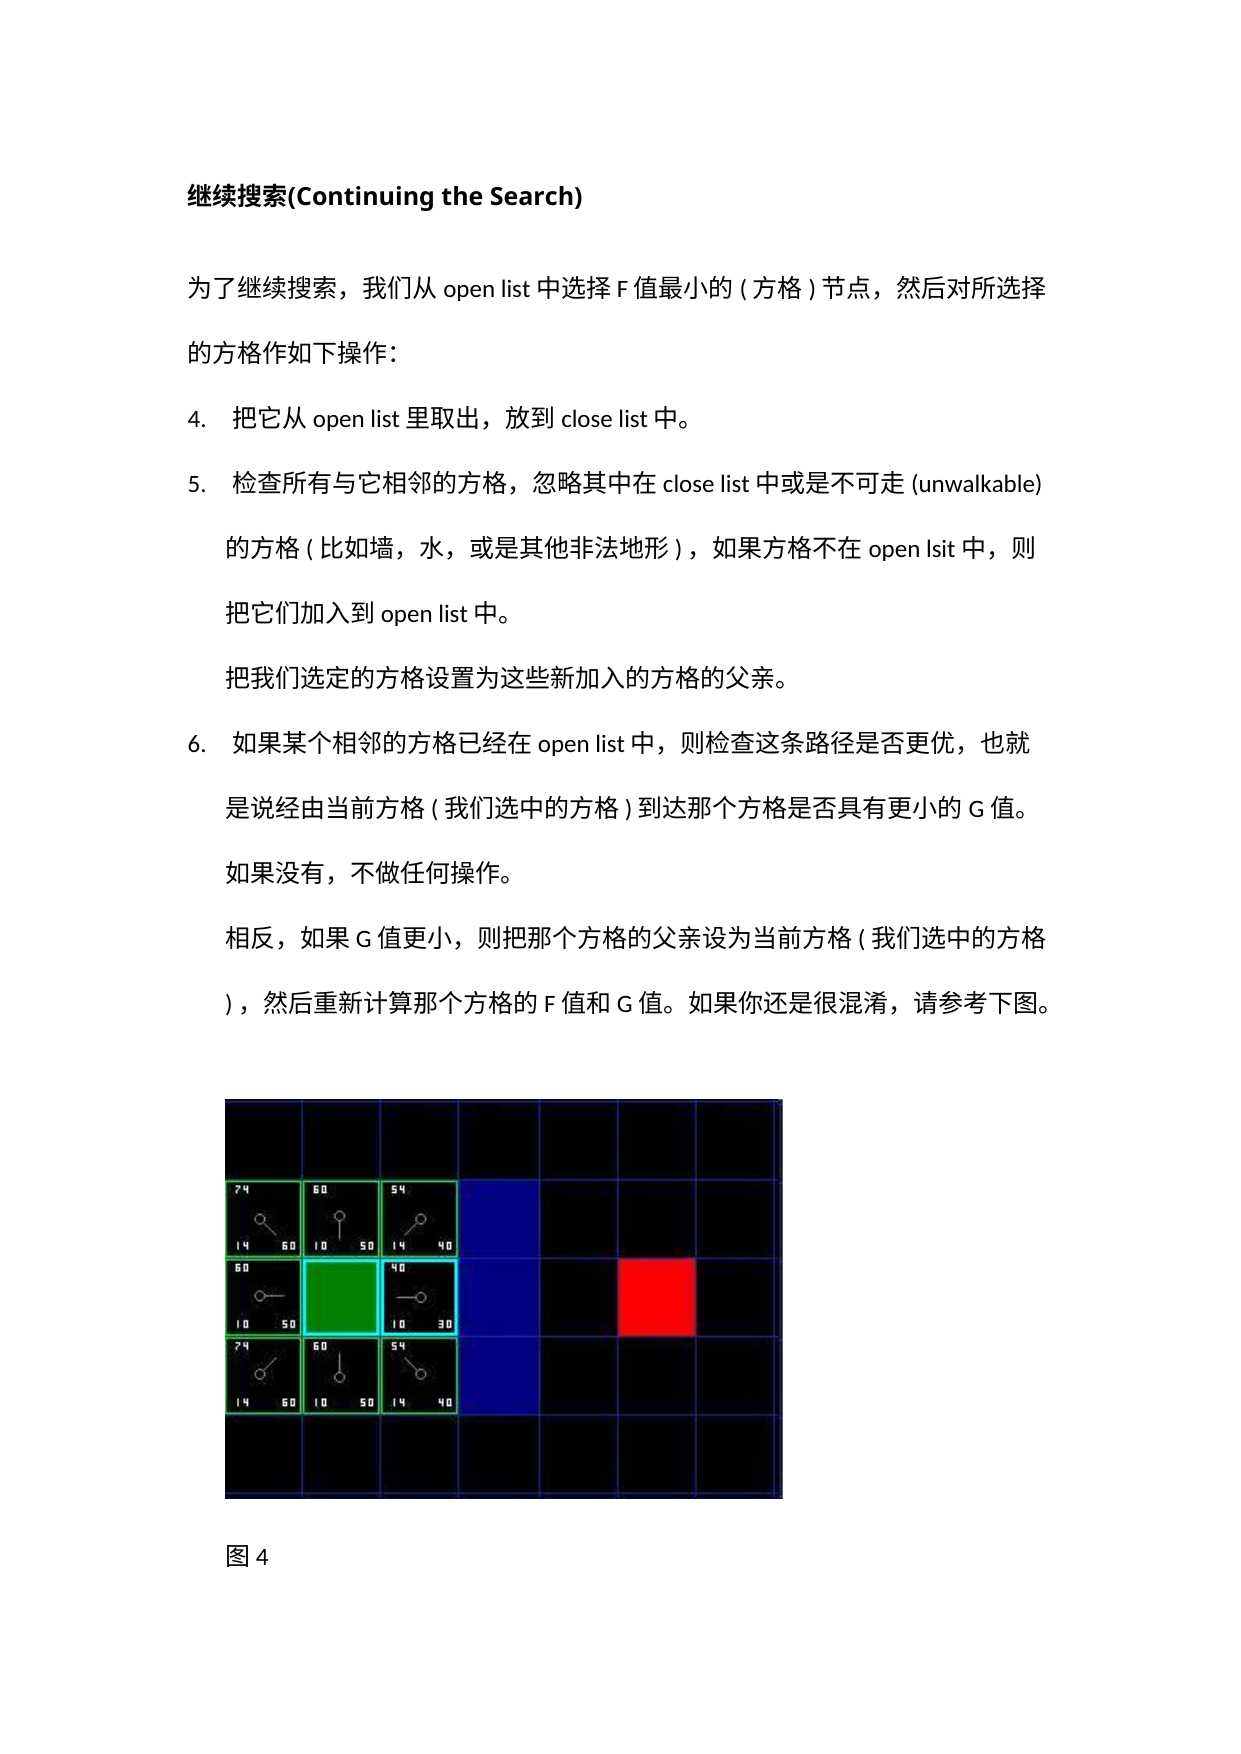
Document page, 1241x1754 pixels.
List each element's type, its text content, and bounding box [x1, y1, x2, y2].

picture [225, 1099, 783, 1499]
subtitle 继续搜索(Continuing the Search) [187, 162, 1053, 227]
list 4. 把它从 open list 里取出，放到 close list 中。 [187, 384, 1053, 449]
list 6. 如果某个相邻的方格已经在 open list 中，则检查这条路径是否更优，也就是说经由当前方格 ( 我们选中的方格 ) 到达那个方格是否具有更小的 G 值。如果没有，不做任何操作。 [187, 709, 1053, 904]
text 为了继续搜索，我们从 open list 中选择 F 值最小的 ( 方格 ) 节点，然后对所选择的方格作如下操作： [187, 254, 1053, 384]
text 图 4 [225, 1522, 1053, 1587]
text 相反，如果 G 值更小，则把那个方格的父亲设为当前方格 ( 我们选中的方格 ) ，然后重新计算那个方格的 F 值和 G 值。如果你还是很混淆，请参考下图。 [225, 904, 1053, 1099]
list 5. 检查所有与它相邻的方格，忽略其中在 close list 中或是不可走 (unwalkable) 的方格 ( 比如墙，水，或是其他非法地形 ) ，如果方格不在 open lsit 中，则把它们加入到 open list 中。 [187, 449, 1053, 644]
text 把我们选定的方格设置为这些新加入的方格的父亲。 [225, 644, 1053, 709]
